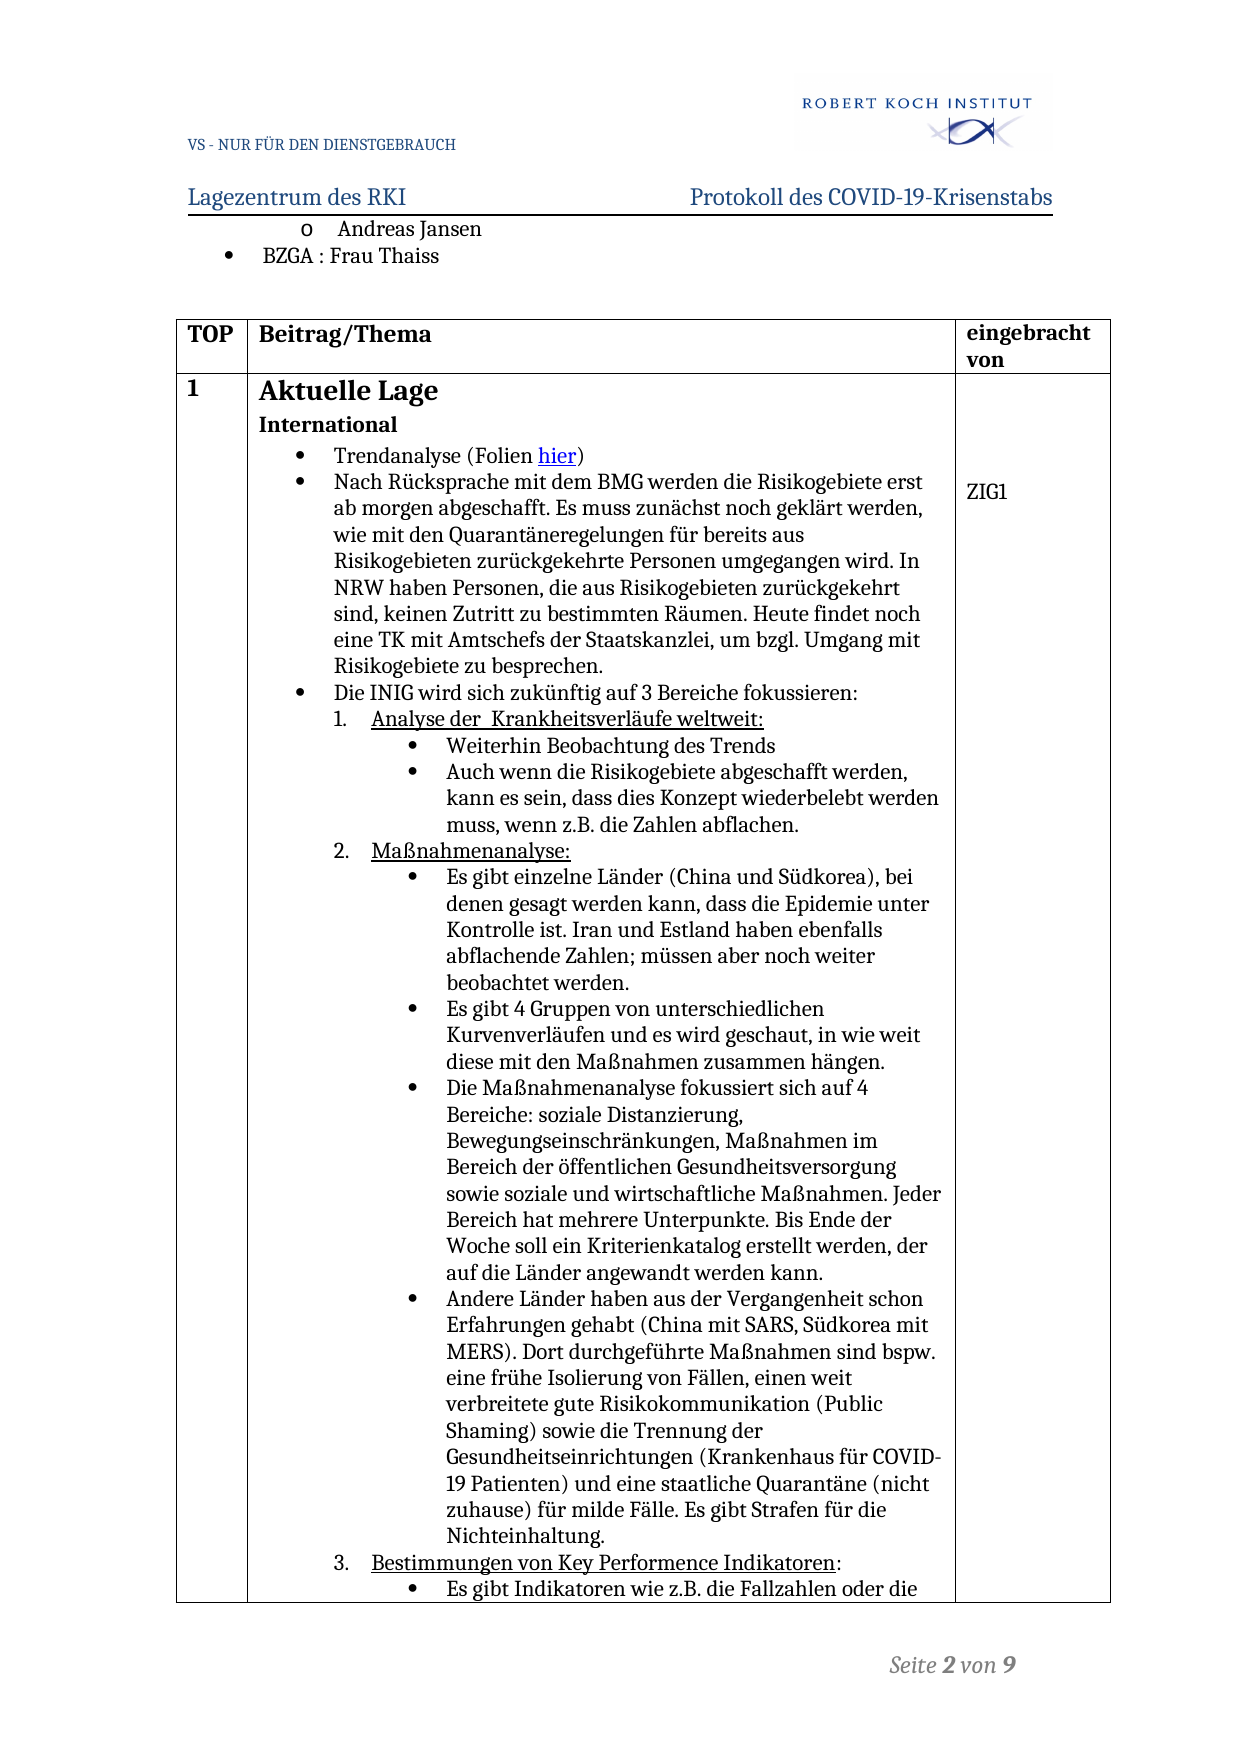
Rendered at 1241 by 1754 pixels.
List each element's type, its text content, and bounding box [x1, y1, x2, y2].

table_header eingebracht von [956, 320, 1110, 373]
table_cell ZIG1 FG32 FG32 FG32 Alle [956, 374, 1110, 1602]
table_header TOP [177, 320, 247, 373]
table_cell 1 [177, 374, 247, 1602]
table_header Beitrag/Thema [248, 320, 955, 373]
picture [794, 73, 1053, 151]
list BZGA : Frau Thaiss [225, 243, 1053, 269]
list Andreas Jansen [300, 216, 1053, 243]
